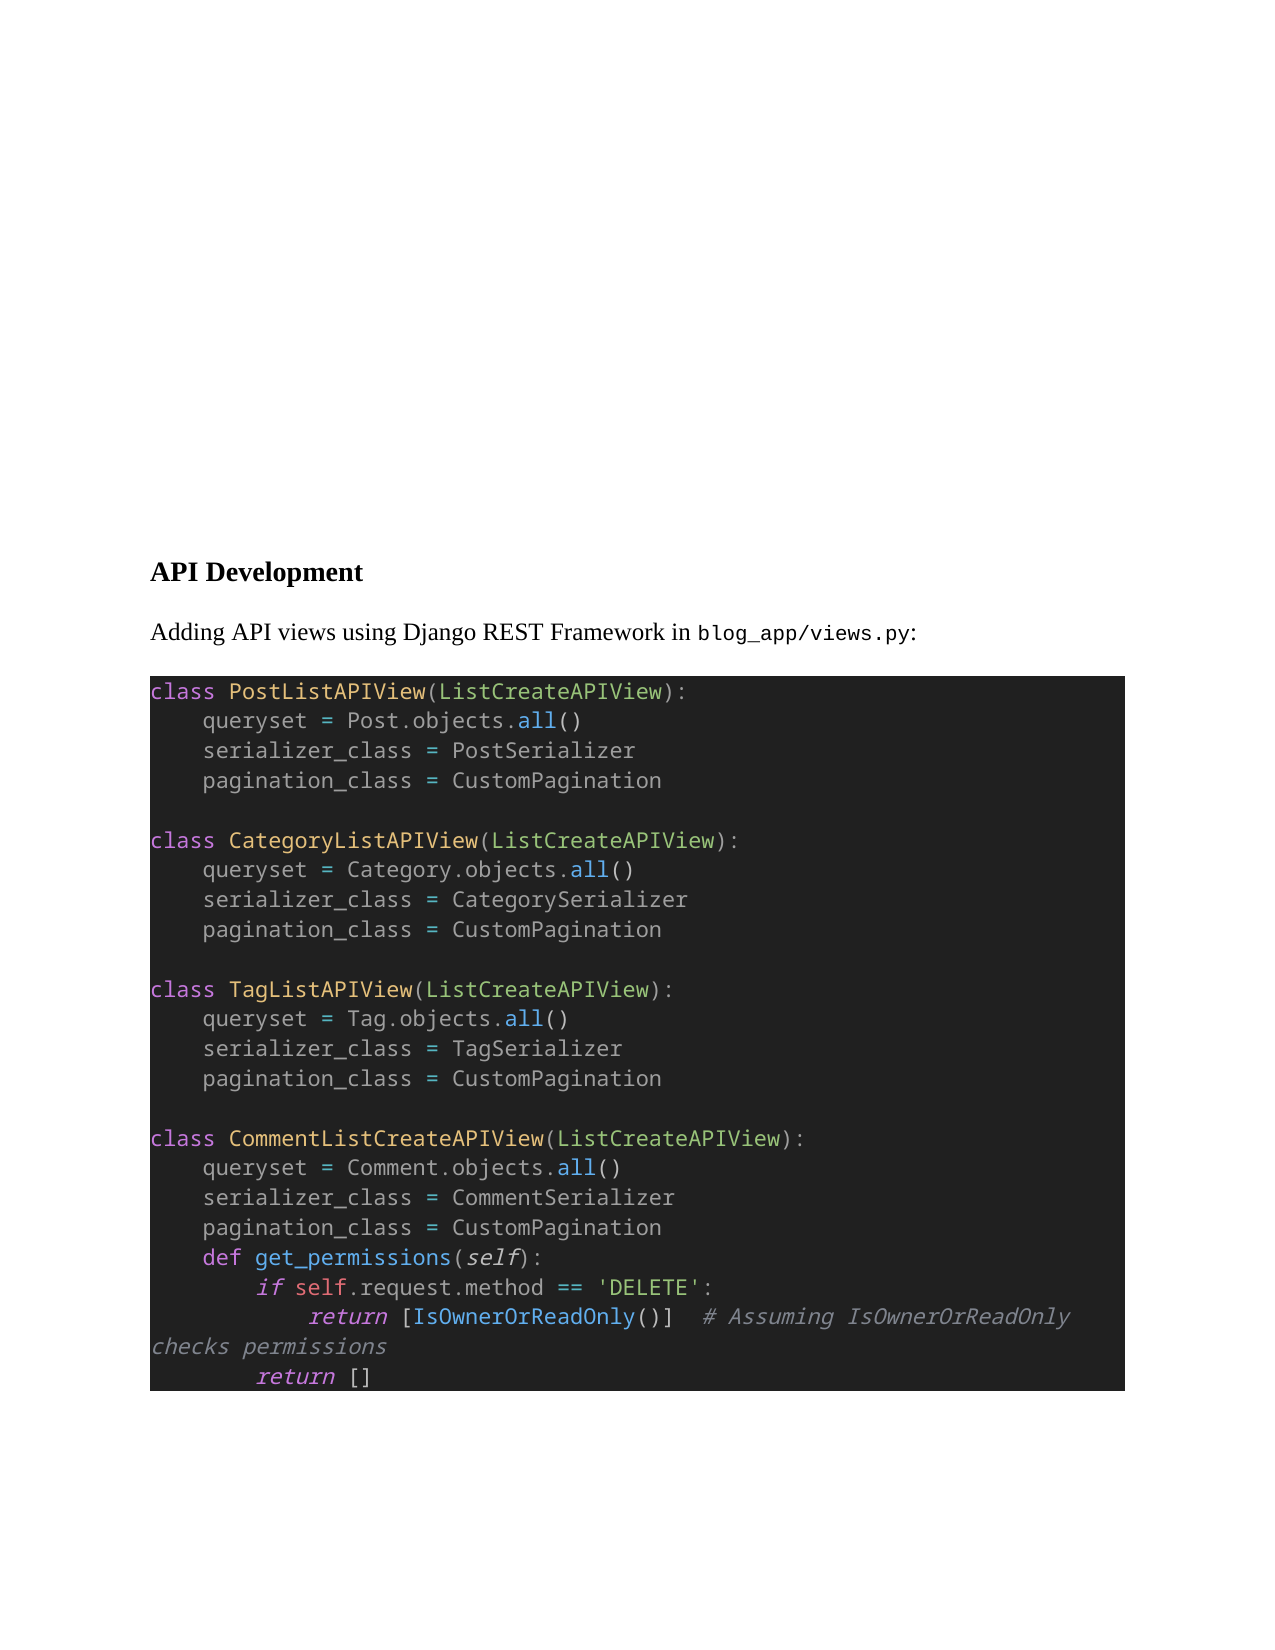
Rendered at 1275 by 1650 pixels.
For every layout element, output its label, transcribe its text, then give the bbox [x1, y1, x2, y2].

text serializer_class = PostSerializer [150, 735, 1125, 765]
text return [] [150, 1361, 1125, 1391]
text serializer_class = CommentSerializer [150, 1182, 1125, 1212]
text pagination_class = CustomPagination [150, 914, 1125, 944]
text class CommentListCreateAPIView(ListCreateAPIView): [150, 1123, 1125, 1152]
text class TagListAPIView(ListCreateAPIView): [150, 974, 1125, 1003]
text pagination_class = CustomPagination [150, 1063, 1125, 1093]
text if self.request.method == 'DELETE': [150, 1272, 1125, 1301]
text serializer_class = TagSerializer [150, 1033, 1125, 1063]
text queryset = Category.objects.all() [150, 854, 1125, 884]
text return [IsOwnerOrReadOnly()] # Assuming IsOwnerOrReadOnly checks permissions [150, 1301, 1125, 1361]
text pagination_class = CustomPagination [150, 1212, 1125, 1242]
text def get_permissions(self): [150, 1242, 1125, 1272]
text queryset = Comment.objects.all() [150, 1152, 1125, 1182]
text serializer_class = CategorySerializer [150, 884, 1125, 914]
text class CategoryListAPIView(ListCreateAPIView): [150, 825, 1125, 854]
text queryset = Tag.objects.all() [150, 1003, 1125, 1033]
text Adding API views using Django REST Framework in blog_app/views.py: [150, 617, 1125, 647]
text queryset = Post.objects.all() [150, 706, 1125, 735]
text class PostListAPIView(ListCreateAPIView): [150, 676, 1125, 706]
text pagination_class = CustomPagination [150, 765, 1125, 795]
text API Development [150, 555, 1125, 588]
